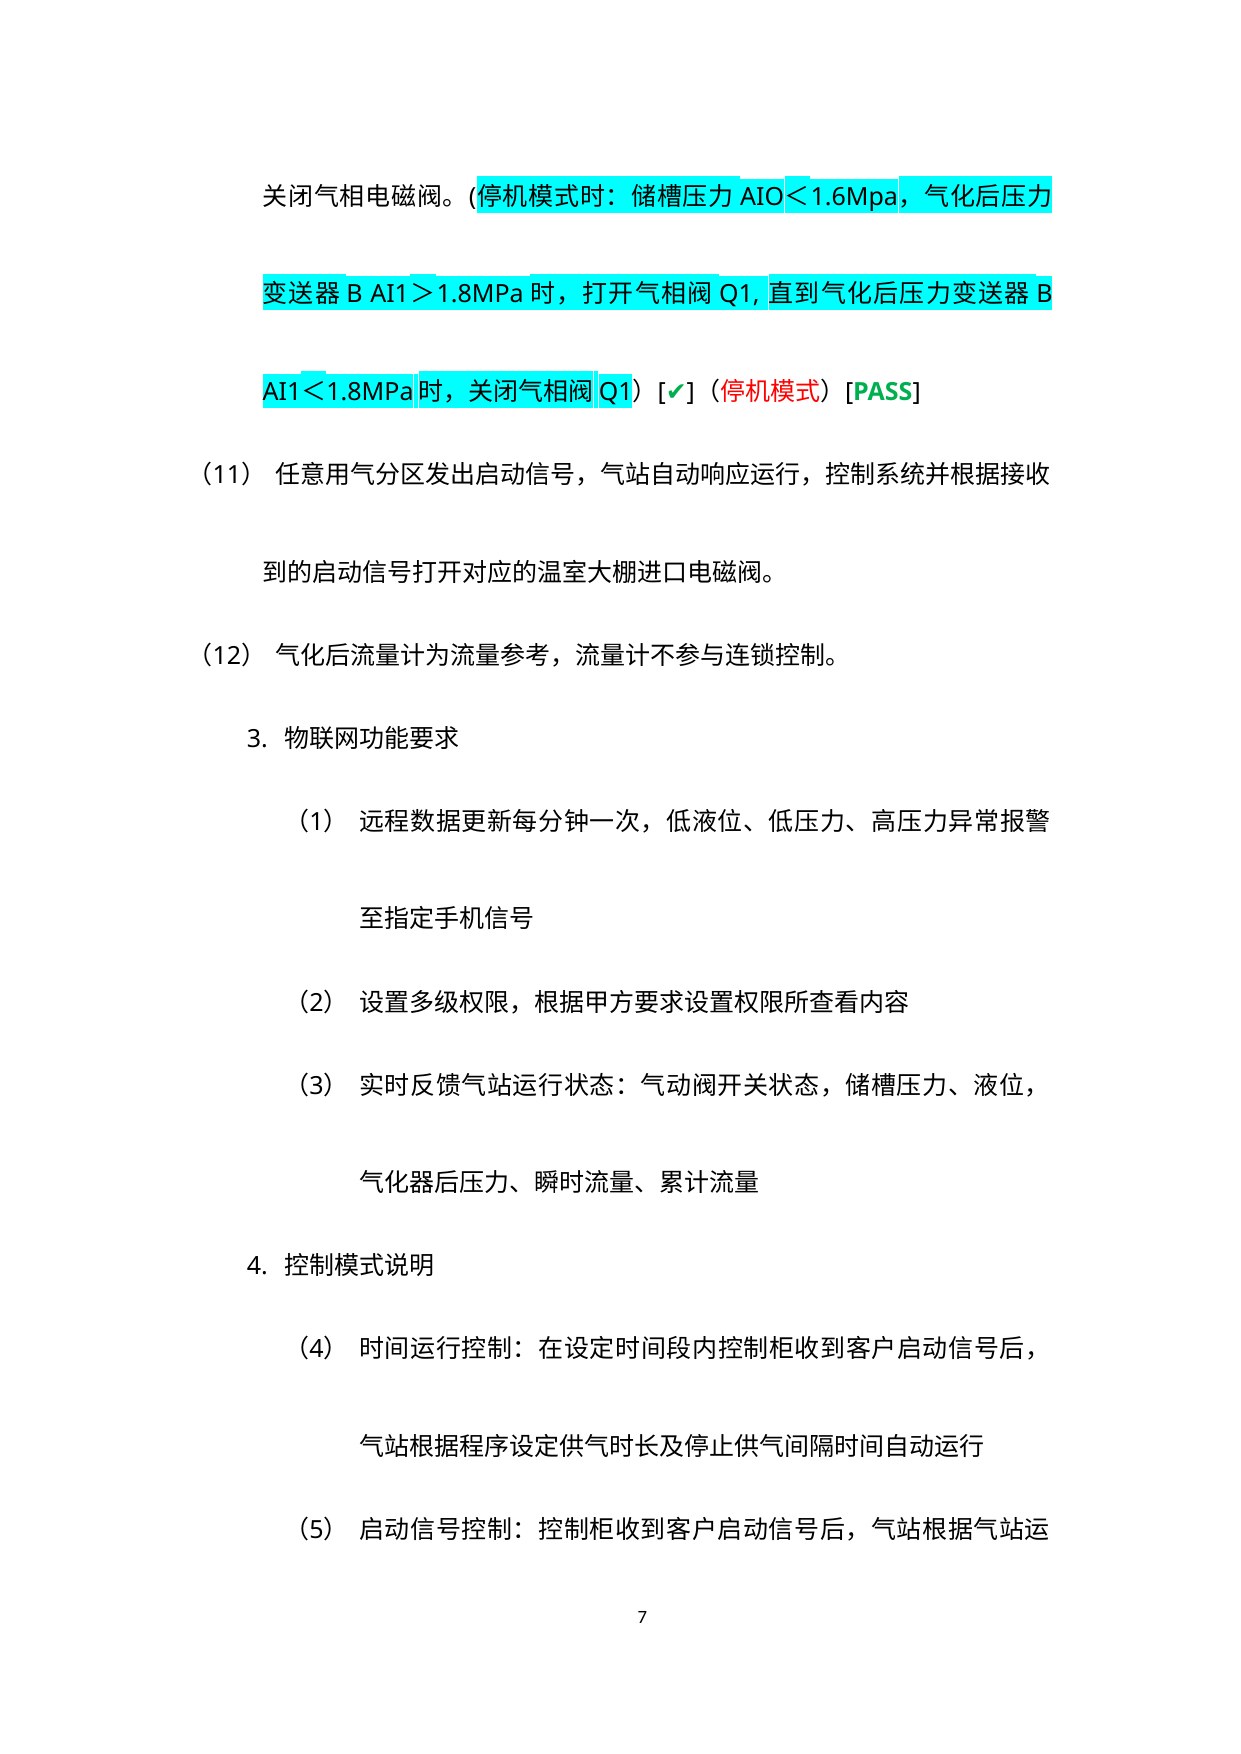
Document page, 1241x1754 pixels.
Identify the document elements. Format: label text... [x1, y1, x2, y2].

list 远程数据更新每分钟一次，低液位、低压力、高压力异常报警至指定手机信号 [284, 787, 1053, 949]
list 气化后流量计为流量参考，流量计不参与连锁控制。 [187, 621, 1053, 686]
list 物联网功能要求 [247, 704, 1053, 769]
list 时间运行控制：在设定时间段内控制柜收到客户启动信号后，气站根据程序设定供气时长及停止供气间隔时间自动运行 [284, 1314, 1053, 1477]
list 控制模式说明 [247, 1231, 1053, 1296]
list 启动信号控制：控制柜收到客户启动信号后，气站根据气站运行逻辑进行供气，启动信号停止后停止供气 [284, 1495, 1053, 1560]
list 任意用气分区发出启动信号，气站自动响应运行，控制系统并根据接收到的启动信号打开对应的温室大棚进口电磁阀。 [187, 440, 1053, 603]
list 设置多级权限，根据甲方要求设置权限所查看内容 [284, 968, 1053, 1033]
list 实时反馈气站运行状态：气动阀开关状态，储槽压力、液位，气化器后压力、瞬时流量、累计流量 [284, 1051, 1053, 1213]
